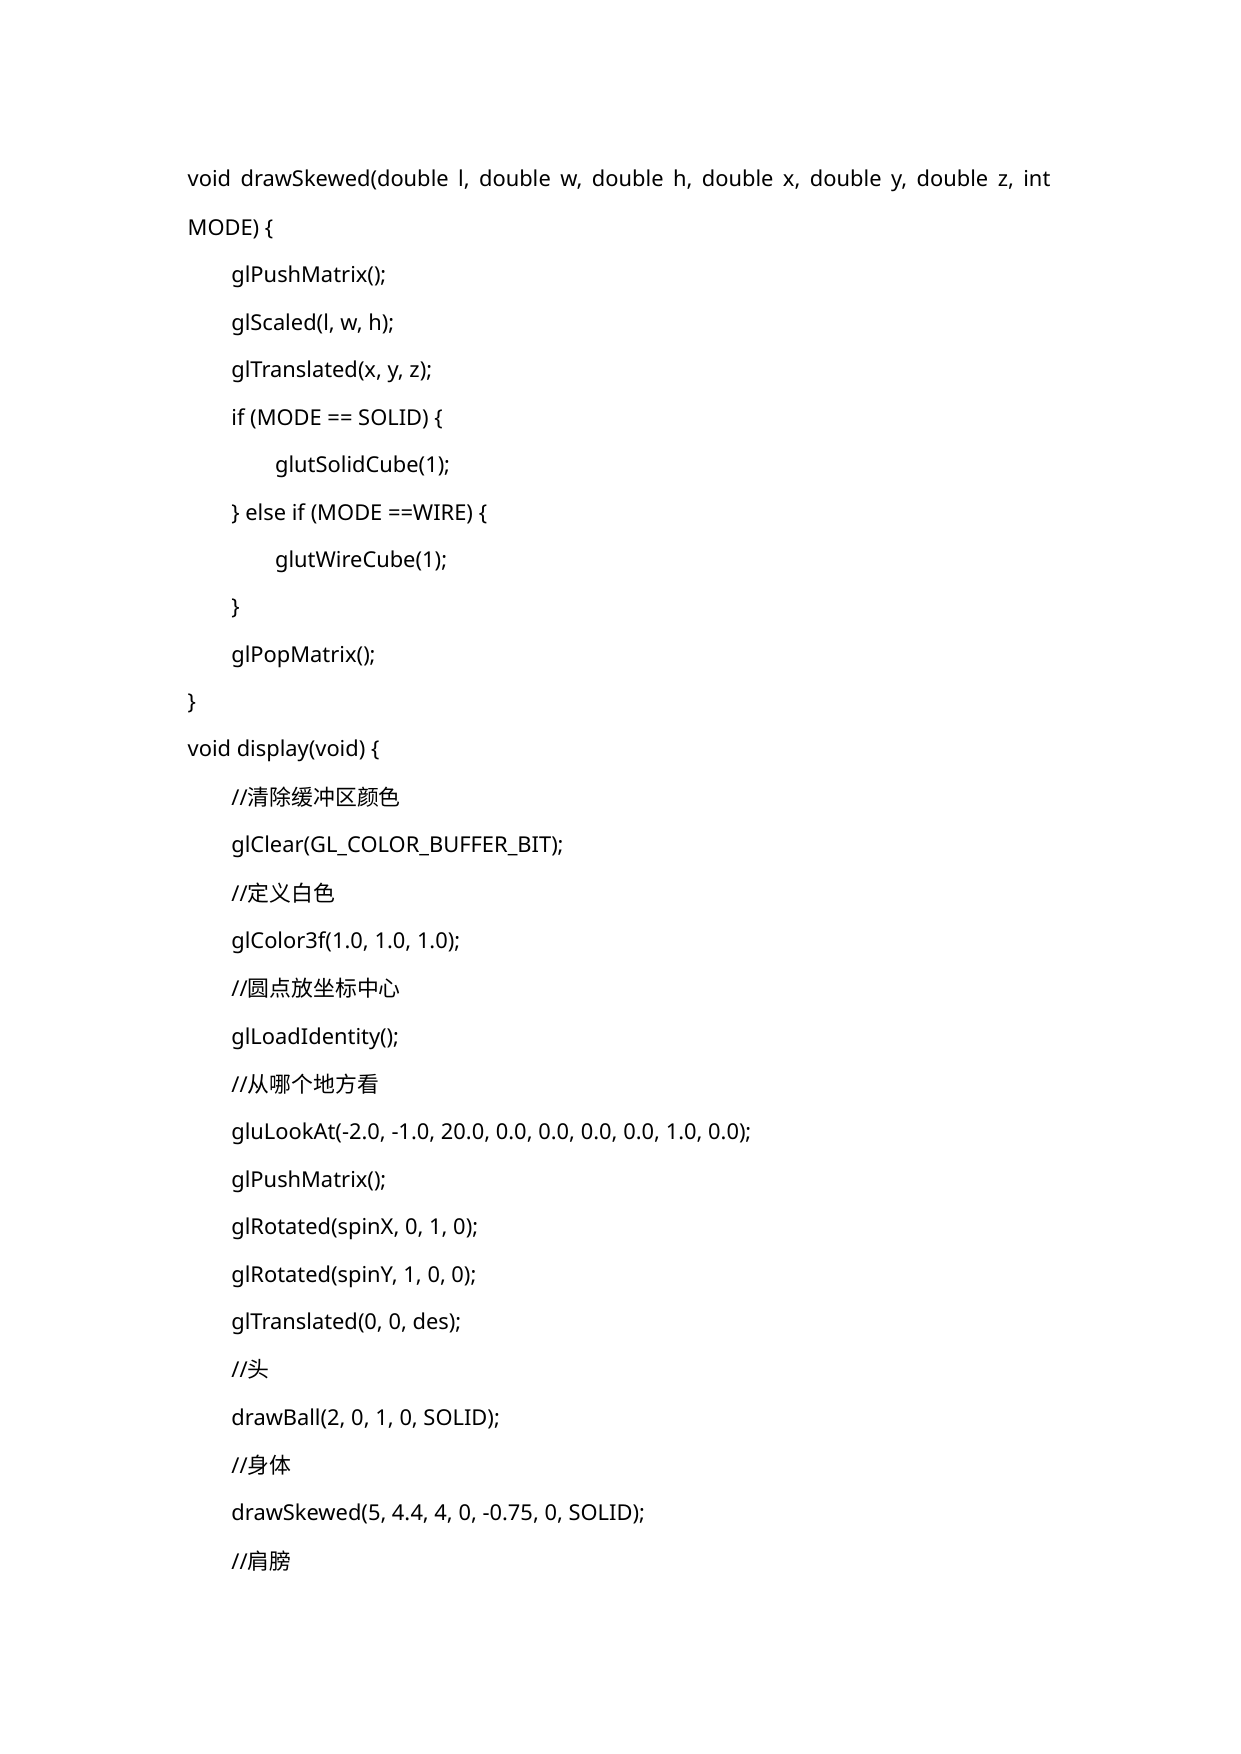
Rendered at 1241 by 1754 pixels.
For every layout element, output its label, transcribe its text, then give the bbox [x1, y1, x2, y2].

text void display(void) { [187, 732, 1053, 764]
text glPushMatrix(); [187, 258, 1053, 291]
text glRotated(spinY, 1, 0, 0); [187, 1257, 1053, 1290]
text } [187, 590, 1053, 622]
text if (MODE == SOLID) { [187, 400, 1053, 433]
text glScaled(l, w, h); [187, 306, 1053, 338]
text gluLookAt(-2.0, -1.0, 20.0, 0.0, 0.0, 0.0, 0.0, 1.0, 0.0); [187, 1115, 1053, 1147]
text glClear(GL_COLOR_BUFFER_BIT); [187, 828, 1053, 860]
text //头 [187, 1352, 1053, 1384]
text //定义白色 [187, 875, 1053, 908]
text glPopMatrix(); [187, 637, 1053, 670]
text glRotated(spinX, 0, 1, 0); [187, 1210, 1053, 1242]
text void drawSkewed(double l, double w, double h, double x, double y, double z, int MODE) { [187, 162, 1053, 243]
text glPushMatrix(); [187, 1162, 1053, 1195]
text glutWireCube(1); [187, 542, 1053, 575]
text drawSkewed(5, 4.4, 4, 0, -0.75, 0, SOLID); [187, 1496, 1053, 1528]
text //圆点放坐标中心 [187, 971, 1053, 1003]
text glColor3f(1.0, 1.0, 1.0); [187, 923, 1053, 956]
text } [187, 685, 1053, 717]
text glutSolidCube(1); [187, 448, 1053, 480]
text glLoadIdentity(); [187, 1019, 1053, 1052]
text //身体 [187, 1448, 1053, 1480]
text glTranslated(0, 0, des); [187, 1304, 1053, 1337]
text drawBall(2, 0, 1, 0, SOLID); [187, 1400, 1053, 1433]
text } else if (MODE ==WIRE) { [187, 495, 1053, 528]
text //清除缓冲区颜色 [187, 779, 1053, 812]
text //肩膀 [187, 1543, 1053, 1576]
text //从哪个地方看 [187, 1067, 1053, 1099]
text glTranslated(x, y, z); [187, 353, 1053, 385]
